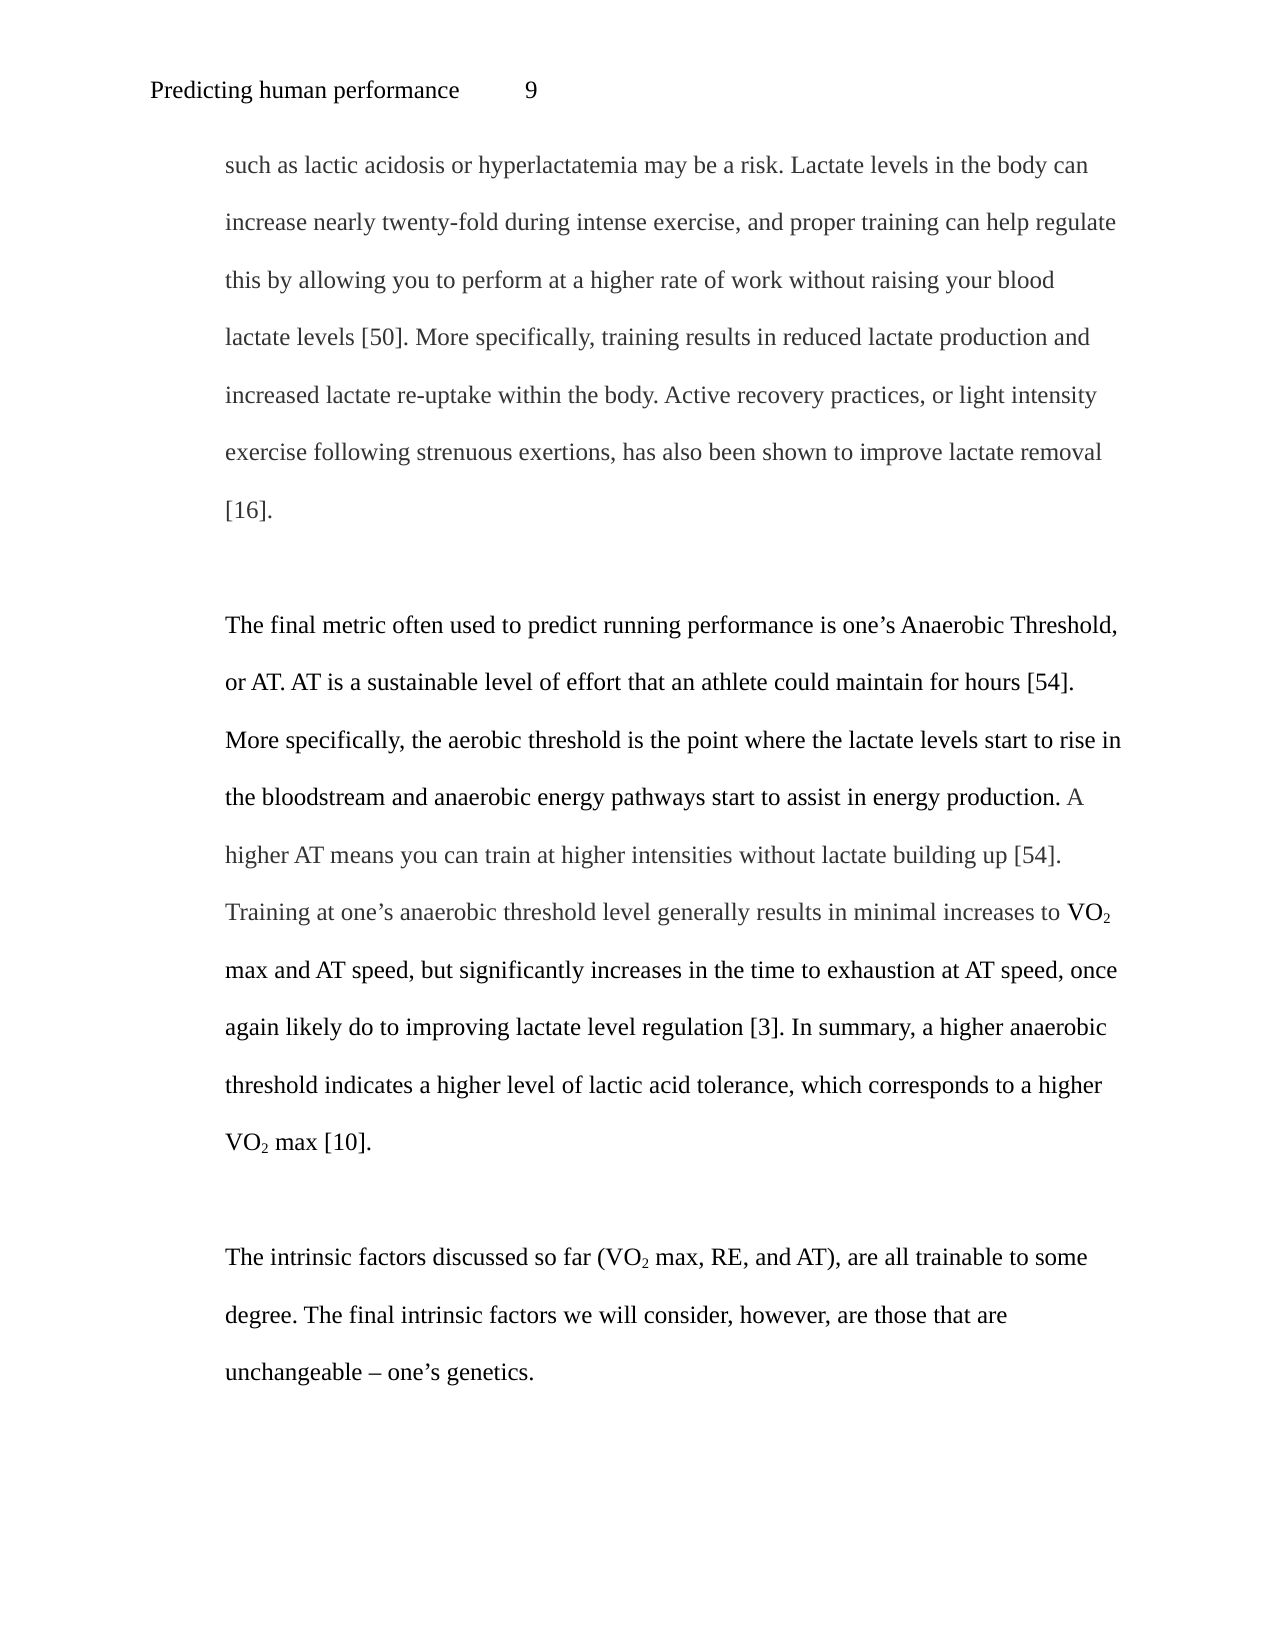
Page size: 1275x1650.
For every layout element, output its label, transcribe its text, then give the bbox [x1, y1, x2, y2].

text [225, 150, 1125, 524]
text The final metric often used to predict running performance is one’s Anaerobic Threshold, or AT. AT is a sustainable level of effort that an athlete could maintain for hours [54]. More specifically, the aerobic threshold is the point where the lactate levels start to rise in the bloodstream and anaerobic energy pathways start to assist in energy production. A higher AT means you can train at higher intensities without lactate building up [54]. Training at one’s anaerobic threshold level generally results in minimal increases to VO2 max and AT speed, but significantly increases in the time to exhaustion at AT speed, once again likely do to improving lactate level regulation [3]. In summary, a higher anaerobic threshold indicates a higher level of lactic acid tolerance, which corresponds to a higher VO2 max [10]. [225, 610, 1125, 1156]
text The intrinsic factors discussed so far (VO2 max, RE, and AT), are all trainable to some degree. The final intrinsic factors we will consider, however, are those that are unchangeable – one’s genetics. [225, 1242, 1125, 1386]
